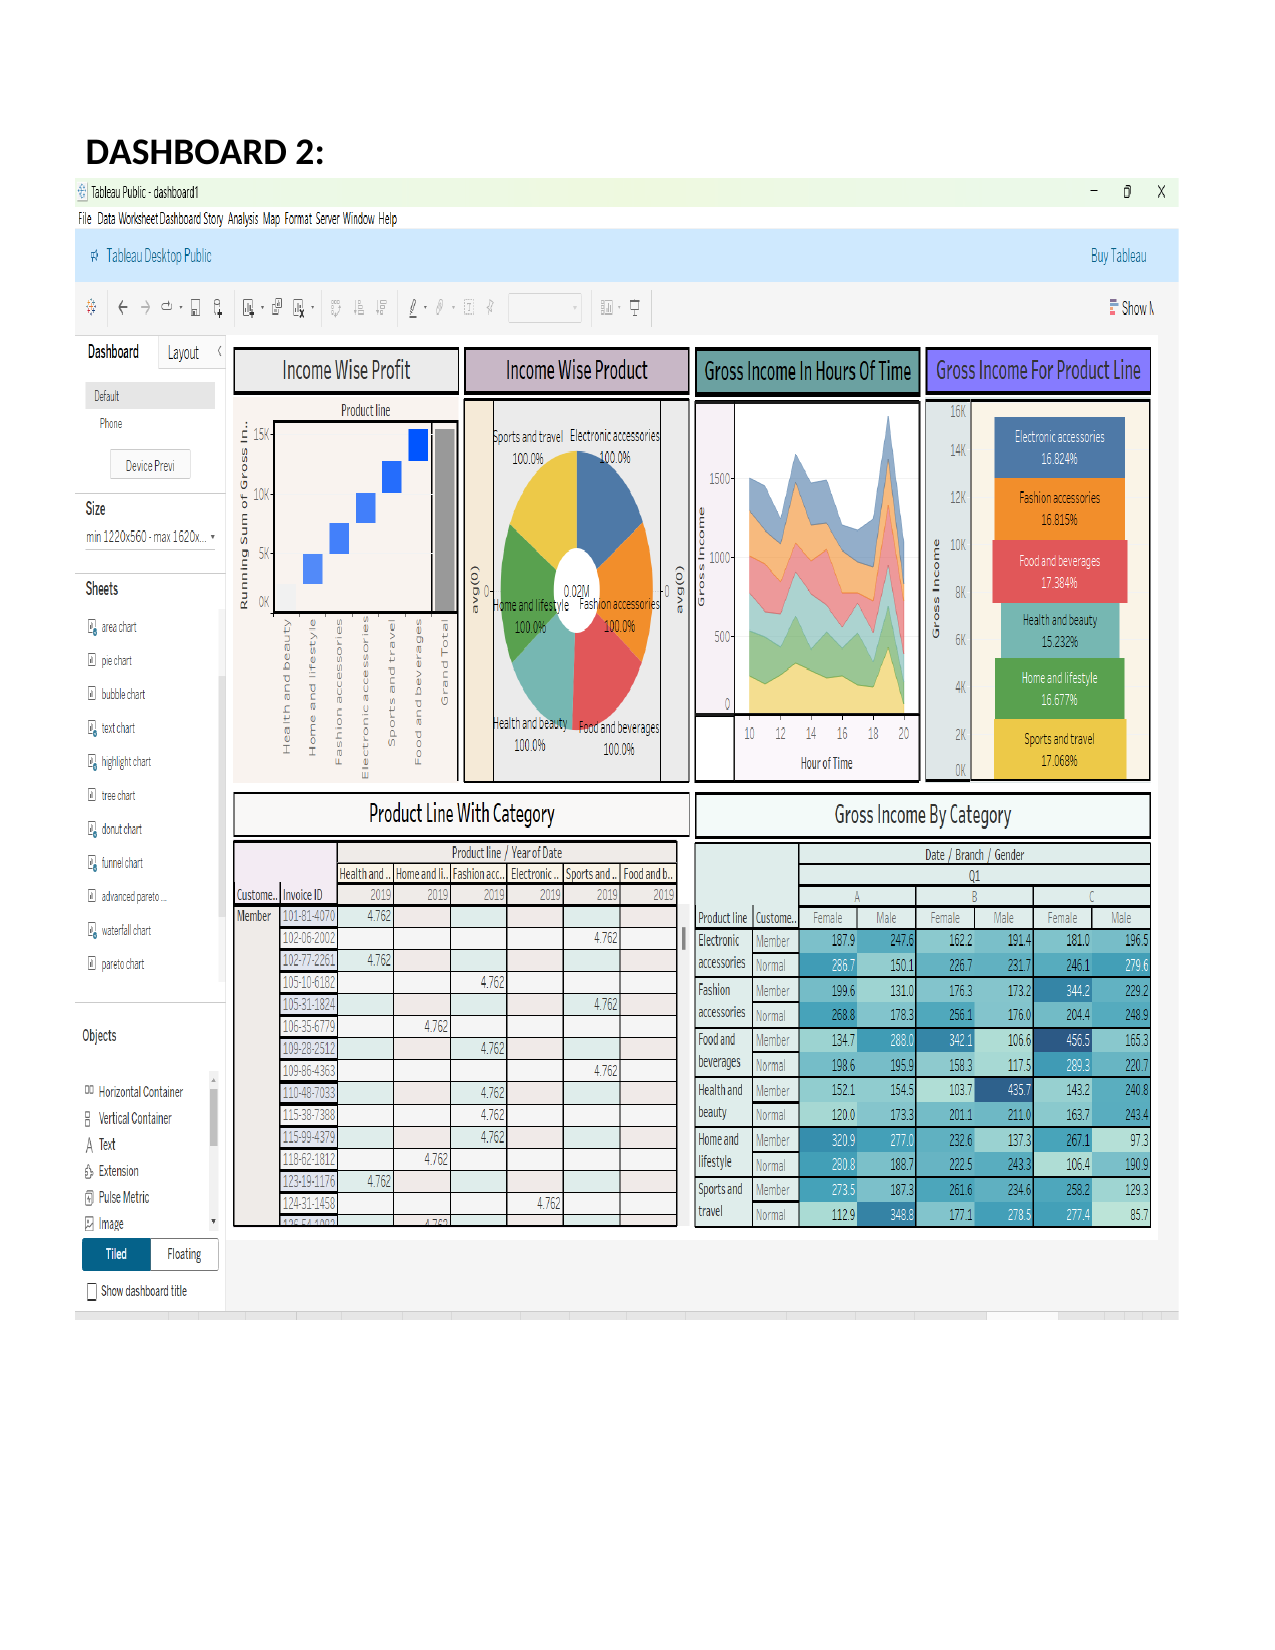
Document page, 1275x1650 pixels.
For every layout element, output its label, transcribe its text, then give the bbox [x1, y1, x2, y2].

picture [75, 178, 1179, 1320]
